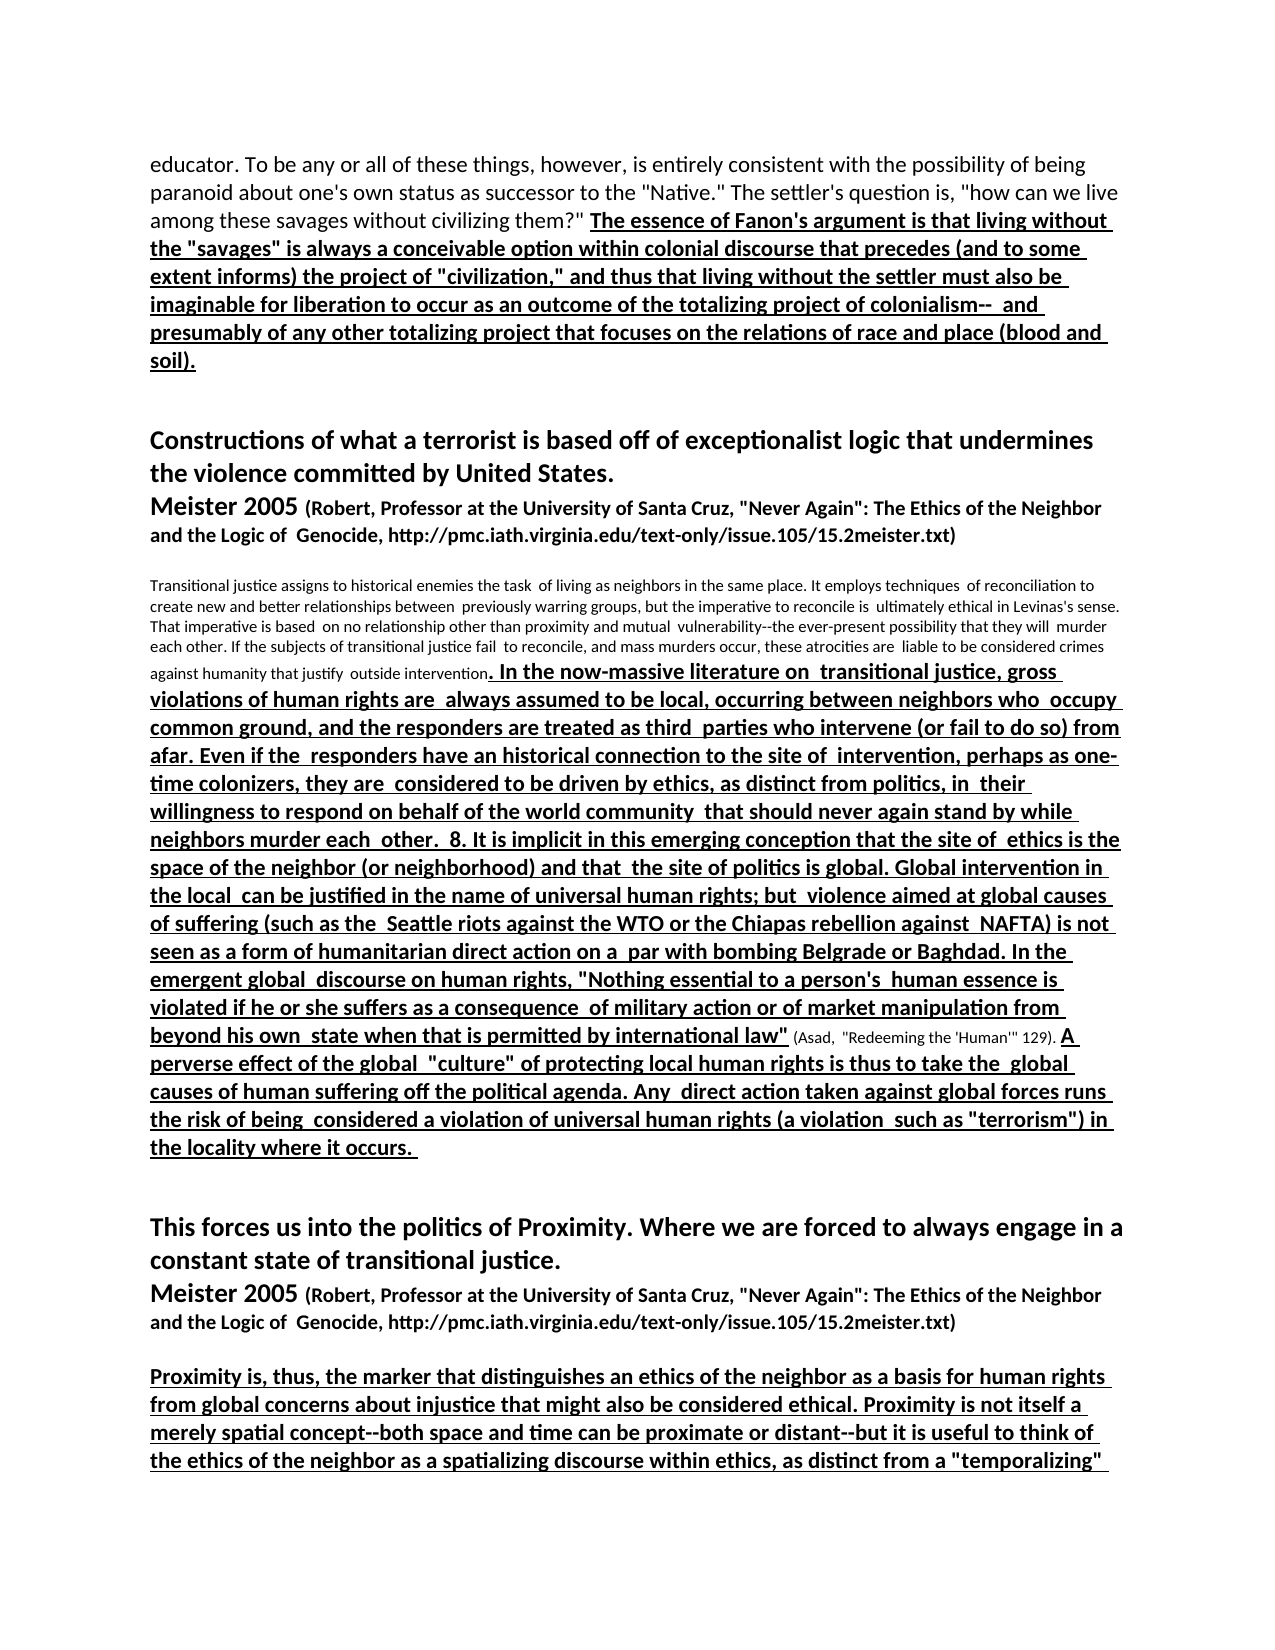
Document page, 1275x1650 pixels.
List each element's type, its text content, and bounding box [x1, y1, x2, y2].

text Transitional justice assigns to historical enemies the task of living as neighbors in the same place. It employs techniques of reconciliation to create new and better relationships between previously warring groups, but the imperative to reconcile is ultimately ethical in Levinas's sense. That imperative is based on no relationship other than proximity and mutual vulnerability--the ever-present possibility that they will murder each other. If the subjects of transitional justice fail to reconcile, and mass murders occur, these atrocities are liable to be considered crimes against humanity that justify outside intervention. In the now-massive literature on transitional justice, gross violations of human rights are always assumed to be local, occurring between neighbors who occupy common ground, and the responders are treated as third parties who intervene (or fail to do so) from afar. Even if the responders have an historical connection to the site of intervention, perhaps as one-time colonizers, they are considered to be driven by ethics, as distinct from politics, in their willingness to respond on behalf of the world community that should never again stand by while neighbors murder each other. 8. It is implicit in this emerging conception that the site of ethics is the space of the neighbor (or neighborhood) and that the site of politics is global. Global intervention in the local can be justified in the name of universal human rights; but violence aimed at global causes of suffering (such as the Seattle riots against the WTO or the Chiapas rebellion against NAFTA) is not seen as a form of humanitarian direct action on a par with bombing Belgrade or Baghdad. In the emergent global discourse on human rights, "Nothing essential to a person's human essence is violated if he or she suffers as a consequence of military action or of market manipulation from beyond his own state when that is permitted by international law" (Asad, "Redeeming the 'Human'" 129). A perverse effect of the global "culture" of protecting local human rights is thus to take the global causes of human suffering off the political agenda. Any direct action taken against global forces runs the risk of being considered a violation of universal human rights (a violation such as "terrorism") in the locality where it occurs. [150, 576, 1125, 1161]
subtitle This forces us into the politics of Proximity. Where we are forced to always engage in a constant state of transitional justice. [150, 1210, 1125, 1276]
subtitle Constructions of what a terrorist is based off of exceptionalist logic that undermines the violence committed by United States. [150, 423, 1125, 489]
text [150, 1362, 1125, 1474]
text Meister 2005 (Robert, Professor at the University of Santa Cruz, "Never Again": The Ethics of the Neighbor and the Logic of Genocide, http://pmc.iath.virginia.edu/text-only/issue.105/15.2meister.txt) [150, 489, 1125, 547]
text Meister 2005 (Robert, Professor at the University of Santa Cruz, "Never Again": The Ethics of the Neighbor and the Logic of Genocide, http://pmc.iath.virginia.edu/text-only/issue.105/15.2meister.txt) [150, 1276, 1125, 1334]
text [150, 150, 1125, 374]
